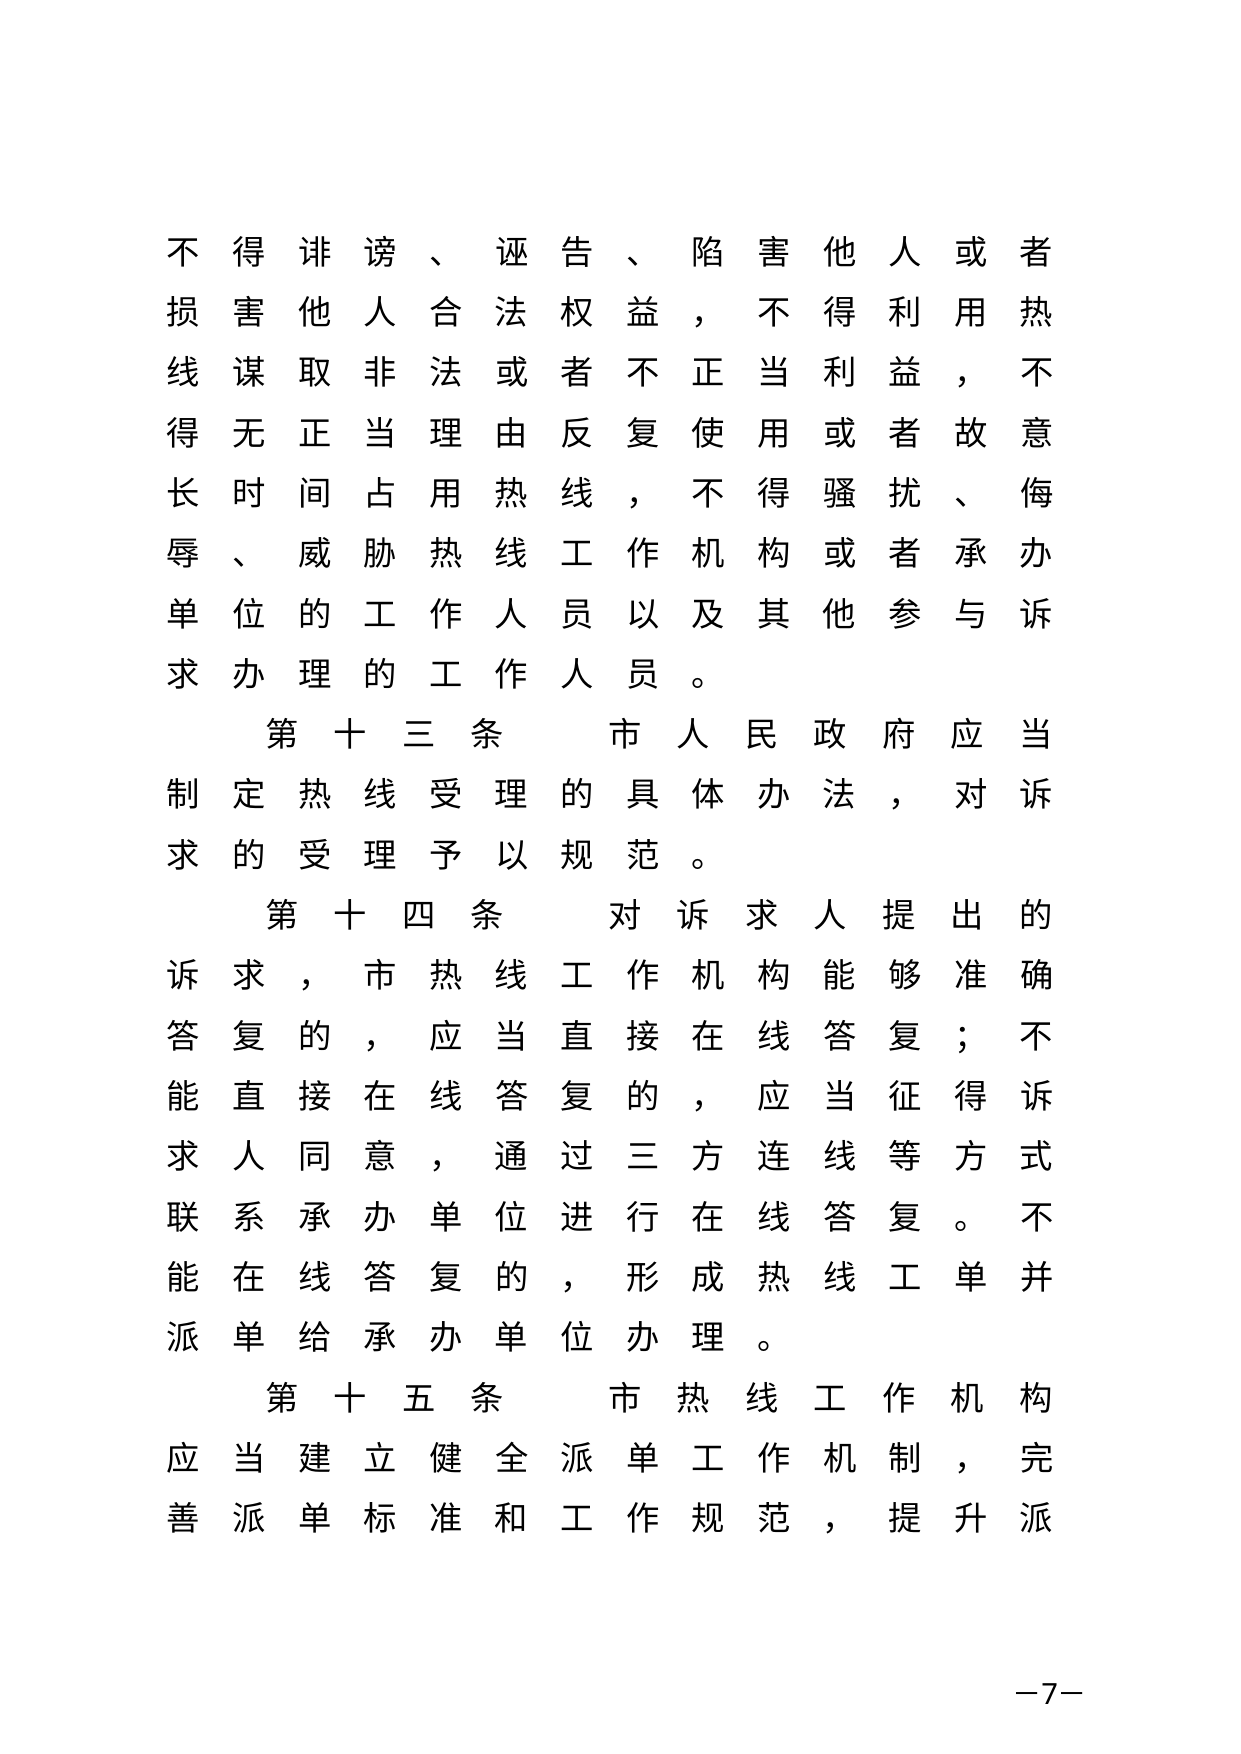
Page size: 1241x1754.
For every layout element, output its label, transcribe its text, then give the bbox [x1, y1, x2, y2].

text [167, 219, 1085, 702]
text 第十三条 市人民政府应当制定热线受理的具体办法，对诉求的受理予以规范。 [167, 702, 1085, 883]
text 第十四条 对诉求人提出的诉求，市热线工作机构能够准确答复的，应当直接在线答复；不能直接在线答复的，应当征得诉求人同意，通过三方连线等方式联系承办单位进行在线答复。不能在线答复的，形成热线工单并派单给承办单位办理。 [167, 883, 1085, 1365]
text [167, 1365, 1085, 1546]
